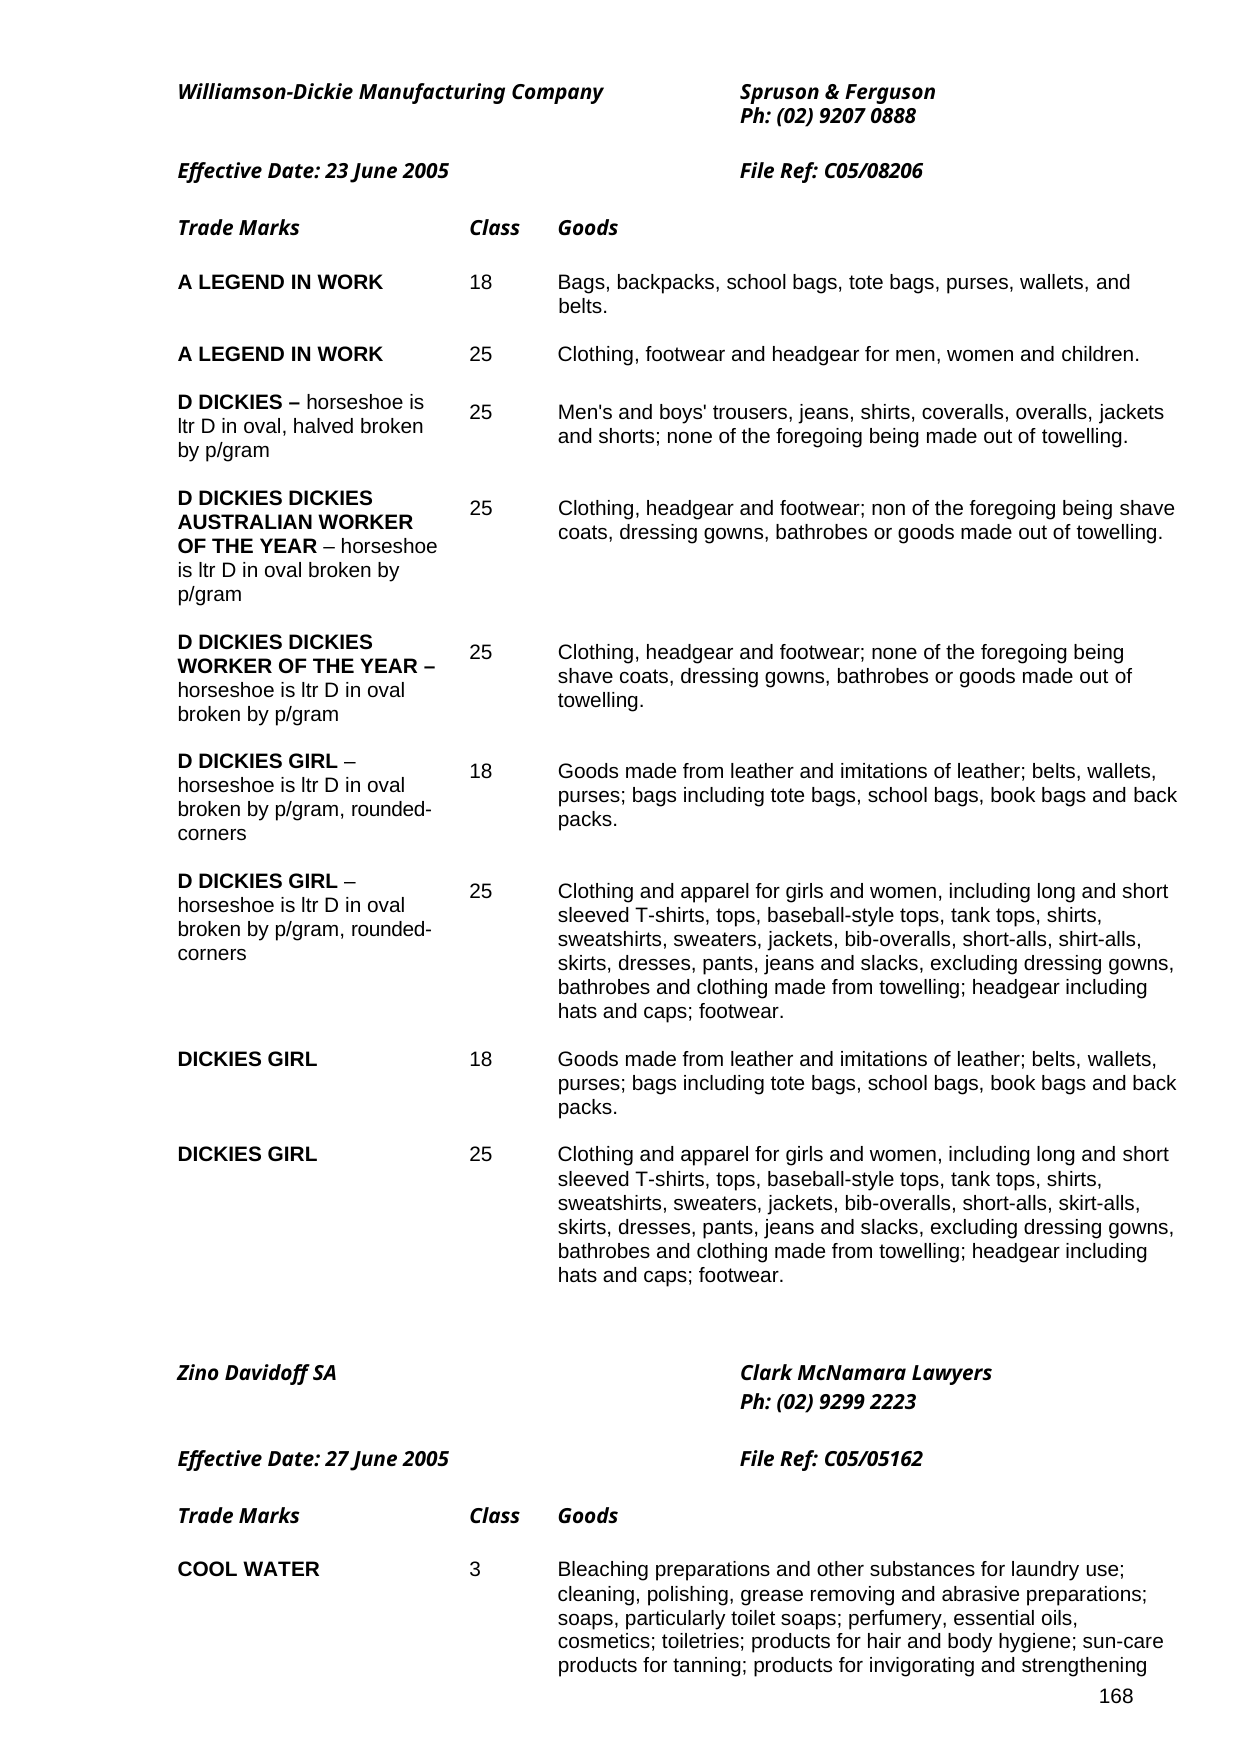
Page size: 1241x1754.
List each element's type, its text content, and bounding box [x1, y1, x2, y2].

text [557, 1581, 1181, 1677]
text belts. [43, 294, 1123, 318]
text sleeved T-shirts, tops, baseball-style tops, tank tops, shirts, sweatshirts, sweaters, jackets, bib-overalls, short-alls, skirt-alls, skirts, dresses, pants, jeans and slacks, excluding dressing gowns, bathrobes and clothing made from towelling; headgear including hats and caps; footwear. [558, 1167, 1178, 1286]
text 18 Goods made from leather and imitations of leather; belts, wallets, purses; bags including tote bags, school bags, book bags and back packs. [469, 759, 1178, 831]
text horseshoe is ltr D in oval broken by p/gram, rounded- corners [177, 773, 434, 845]
text Ph: (02) 9207 0888 [740, 104, 1240, 128]
subtitle D DICKIES GIRL – [177, 869, 434, 893]
text horseshoe is ltr D in oval broken by p/gram [177, 678, 407, 726]
text DICKIES GIRL 25 Clothing and apparel for girls and women, including long and short [177, 1143, 1240, 1167]
subtitle D DICKIES GIRL – [177, 749, 434, 773]
text Zino Davidoff SA Clark McNamara Lawyers Ph: (02) 9299 2223 [177, 1358, 993, 1415]
text Williamson-Dickie Manufacturing Company Spruson & Ferguson [177, 80, 1240, 104]
text 25 Clothing and apparel for girls and women, including long and short sleeved T-shirts, tops, baseball-style tops, tank tops, shirts, sweatshirts, sweaters, jackets, bib-overalls, short-alls, shirt-alls, skirts, dresses, pants, jeans and slacks, excluding dressing gowns, bathrobes and clothing made from towelling; headgear including hats and caps; footwear. [469, 879, 1176, 1023]
text purses; bags including tote bags, school bags, book bags and back packs. [558, 1071, 1183, 1119]
text A LEGEND IN WORK 25 Clothing, footwear and headgear for men, women and children. [177, 342, 1240, 366]
text A LEGEND IN WORK 18 Bags, backpacks, school bags, tote bags, purses, wallets, and [177, 270, 1240, 294]
text OF THE YEAR – horseshoe is ltr D in oval broken by p/gram [177, 534, 440, 606]
text D DICKIES – horseshoe is ltr D in oval, halved broken by p/gram [177, 390, 424, 462]
text horseshoe is ltr D in oval broken by p/gram, rounded- corners [177, 893, 434, 965]
text DICKIES GIRL 18 Goods made from leather and imitations of leather; belts, wallets, [177, 1047, 1240, 1071]
text 25 Men's and boys' trousers, jeans, shirts, coveralls, overalls, jackets and shorts; none of the foregoing being made out of towelling. [469, 400, 1165, 448]
text 25 Clothing, headgear and footwear; non of the foregoing being shave coats, dressing gowns, bathrobes or goods made out of towelling. [469, 496, 1176, 543]
subtitle D DICKIES DICKIES WORKER OF THE YEAR – [177, 630, 437, 678]
text COOL WATER 3 Bleaching preparations and other substances for laundry use; [177, 1558, 1240, 1581]
text Effective Date: 27 June 2005 File Ref: C05/05162 Trade Marks Class Goods [177, 1444, 930, 1529]
text 25 Clothing, headgear and footwear; none of the foregoing being shave coats, dressing gowns, bathrobes or goods made out of towelling. [469, 639, 1133, 711]
subtitle D DICKIES DICKIES AUSTRALIAN WORKER [177, 486, 416, 534]
text Effective Date: 23 June 2005 File Ref: C05/08206 Trade Marks Class Goods [177, 156, 931, 242]
